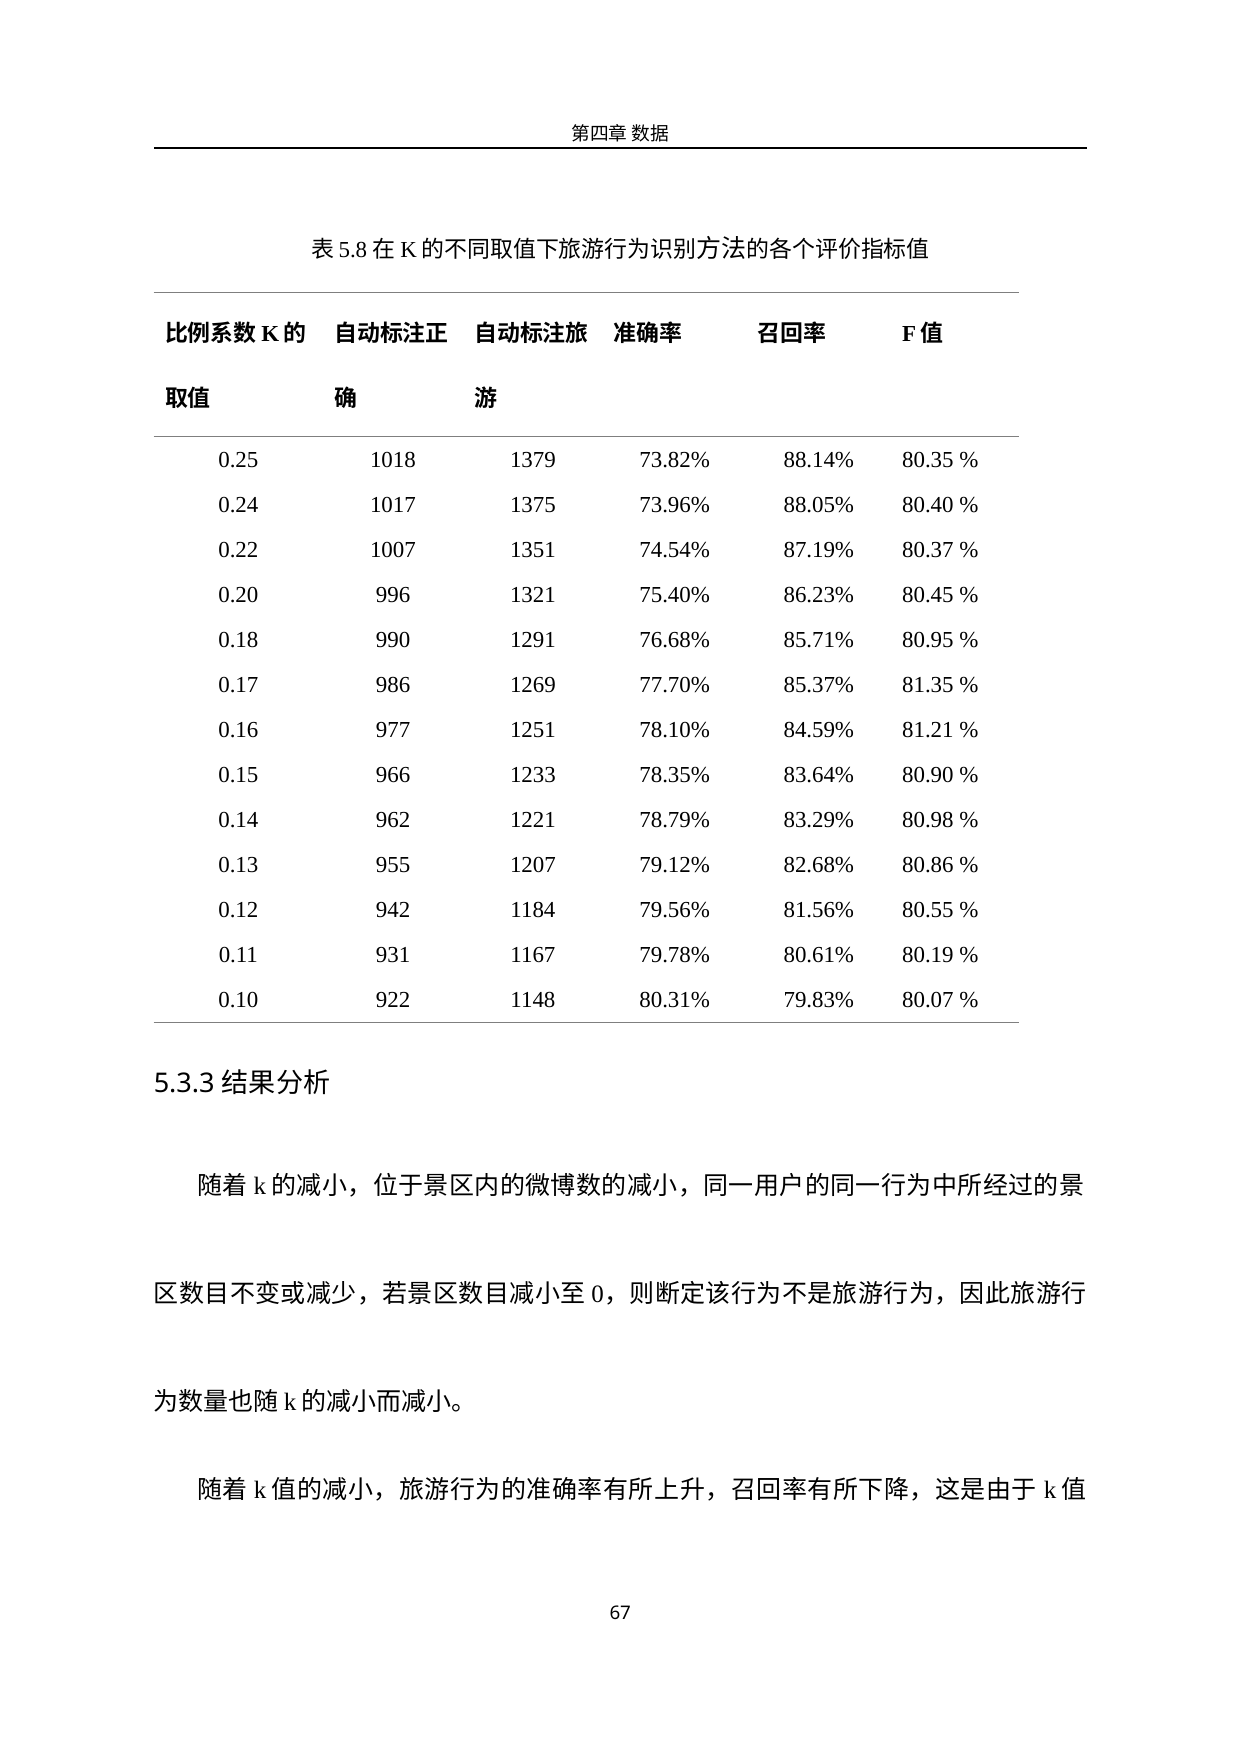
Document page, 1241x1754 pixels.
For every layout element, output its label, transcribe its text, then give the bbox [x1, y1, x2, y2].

table_header 召回率 [746, 293, 891, 436]
table_header 自动标注正确 [323, 293, 463, 436]
text 随着k的减小，位于景区内的微博数的减小，同一用户的同一行为中所经过的景区数目不变或减少，若景区数目减小至0，则断定该行为不是旅游行为，因此旅游行为数量也随k的减小而减小。 [153, 1151, 1087, 1432]
table_cell 80.86 % [891, 842, 1019, 887]
table_cell 85.37% [746, 662, 891, 707]
table_cell 1375 [463, 482, 602, 527]
text 表5.8 在K的不同取值下旅游行为识别方法的各个评价指标值 [153, 214, 1087, 279]
table_cell 996 [323, 572, 463, 617]
table_cell 0.20 [154, 572, 323, 617]
table_cell 0.10 [154, 977, 323, 1022]
table_cell 922 [323, 977, 463, 1022]
table_cell 80.45 % [891, 572, 1019, 617]
table_cell 1351 [463, 527, 602, 572]
table_cell 80.40 % [891, 482, 1019, 527]
table_header 准确率 [603, 293, 746, 436]
table_cell 990 [323, 617, 463, 662]
table_cell 75.40% [603, 572, 746, 617]
table_cell 79.78% [603, 932, 746, 977]
table_cell 1379 [463, 437, 602, 482]
table_cell 977 [323, 707, 463, 752]
table_cell 1184 [463, 887, 602, 932]
table_cell 81.21 % [891, 707, 1019, 752]
table_cell 986 [323, 662, 463, 707]
table_cell 74.54% [603, 527, 746, 572]
table_header 自动标注旅游 [463, 293, 602, 436]
table_cell 88.05% [746, 482, 891, 527]
table_cell 962 [323, 797, 463, 842]
table_cell 86.23% [746, 572, 891, 617]
table_header 比例系数K的取值 [154, 293, 323, 436]
table_cell 80.31% [603, 977, 746, 1022]
table_cell 0.17 [154, 662, 323, 707]
table_cell 1017 [323, 482, 463, 527]
table_cell 81.35 % [891, 662, 1019, 707]
table_cell 0.22 [154, 527, 323, 572]
text 5.3.3 结果分析 [153, 1048, 1087, 1113]
table_cell 88.14% [746, 437, 891, 482]
table_cell 78.10% [603, 707, 746, 752]
table_cell 1007 [323, 527, 463, 572]
table_cell 77.70% [603, 662, 746, 707]
table_cell 0.16 [154, 707, 323, 752]
table_cell 1018 [323, 437, 463, 482]
table_cell 80.07 % [891, 977, 1019, 1022]
table_cell 79.12% [603, 842, 746, 887]
table_cell 1251 [463, 707, 602, 752]
table_cell 80.55 % [891, 887, 1019, 932]
table_header F值 [891, 293, 1019, 436]
table_cell 0.11 [154, 932, 323, 977]
table_cell 1221 [463, 797, 602, 842]
table_cell 83.29% [746, 797, 891, 842]
table_cell 1148 [463, 977, 602, 1022]
table_cell 0.14 [154, 797, 323, 842]
table_cell 931 [323, 932, 463, 977]
table_cell 84.59% [746, 707, 891, 752]
table_cell 1207 [463, 842, 602, 887]
table_cell 1321 [463, 572, 602, 617]
table_cell 1291 [463, 617, 602, 662]
table_cell 80.98 % [891, 797, 1019, 842]
table_cell 1269 [463, 662, 602, 707]
table_cell 1233 [463, 752, 602, 797]
table_cell 80.19 % [891, 932, 1019, 977]
table_cell 82.68% [746, 842, 891, 887]
table_cell 73.82% [603, 437, 746, 482]
table_cell 0.18 [154, 617, 323, 662]
table_cell 81.56% [746, 887, 891, 932]
table_cell 79.83% [746, 977, 891, 1022]
table_cell 80.90 % [891, 752, 1019, 797]
table_cell 942 [323, 887, 463, 932]
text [153, 1456, 1087, 1521]
table_cell 78.79% [603, 797, 746, 842]
table_cell 1167 [463, 932, 602, 977]
table_cell 0.24 [154, 482, 323, 527]
table_cell 76.68% [603, 617, 746, 662]
table_cell 0.25 [154, 437, 323, 482]
table_cell 85.71% [746, 617, 891, 662]
table_cell 80.61% [746, 932, 891, 977]
table_cell 79.56% [603, 887, 746, 932]
table_cell 966 [323, 752, 463, 797]
table_cell 80.37 % [891, 527, 1019, 572]
table_cell 87.19% [746, 527, 891, 572]
table_cell 955 [323, 842, 463, 887]
table_cell 80.95 % [891, 617, 1019, 662]
table_cell 0.13 [154, 842, 323, 887]
table_cell 78.35% [603, 752, 746, 797]
table_cell 0.15 [154, 752, 323, 797]
table_cell 80.35 % [891, 437, 1019, 482]
table_cell 0.12 [154, 887, 323, 932]
table_cell 83.64% [746, 752, 891, 797]
table_cell 73.96% [603, 482, 746, 527]
